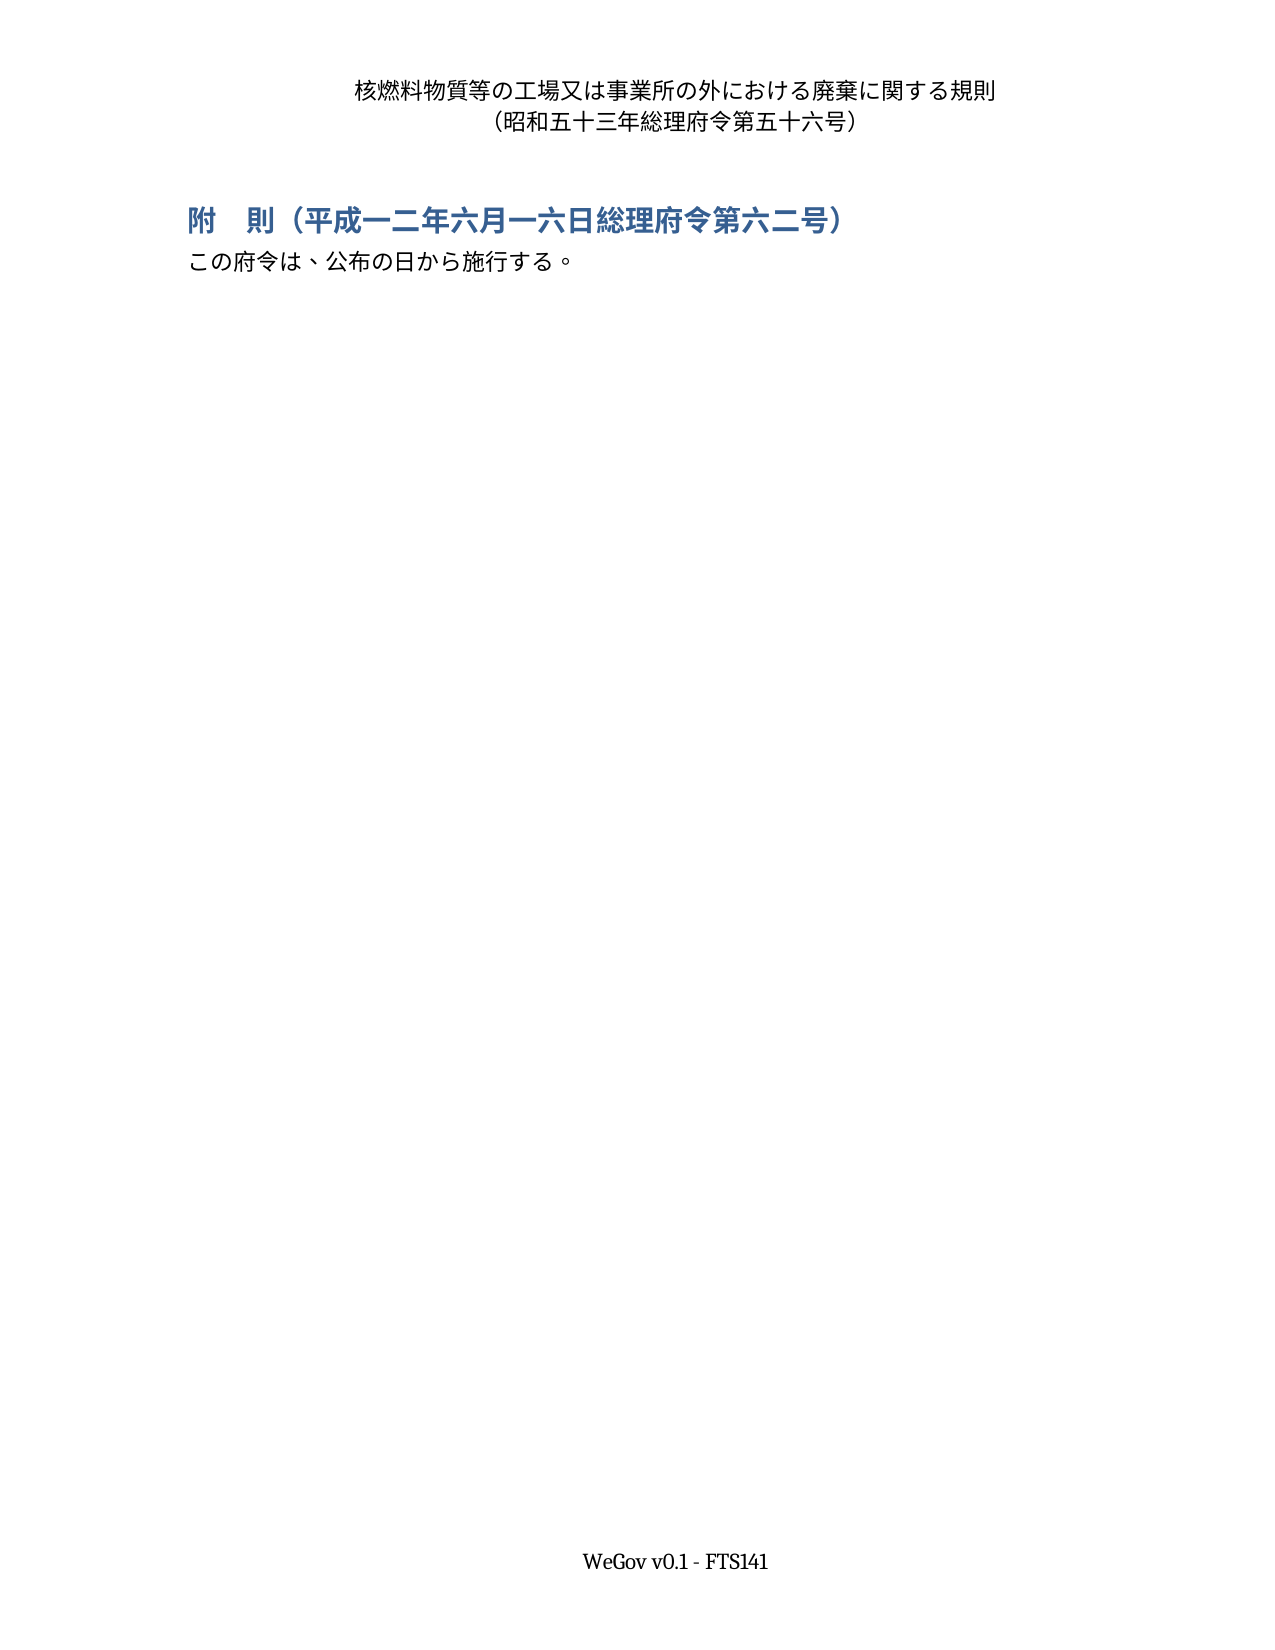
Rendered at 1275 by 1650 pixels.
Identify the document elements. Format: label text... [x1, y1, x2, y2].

subtitle 附 則（平成一二年六月一六日総理府令第六二号） [187, 200, 1087, 240]
text この府令は、公布の日から施行する。 [187, 246, 1087, 277]
